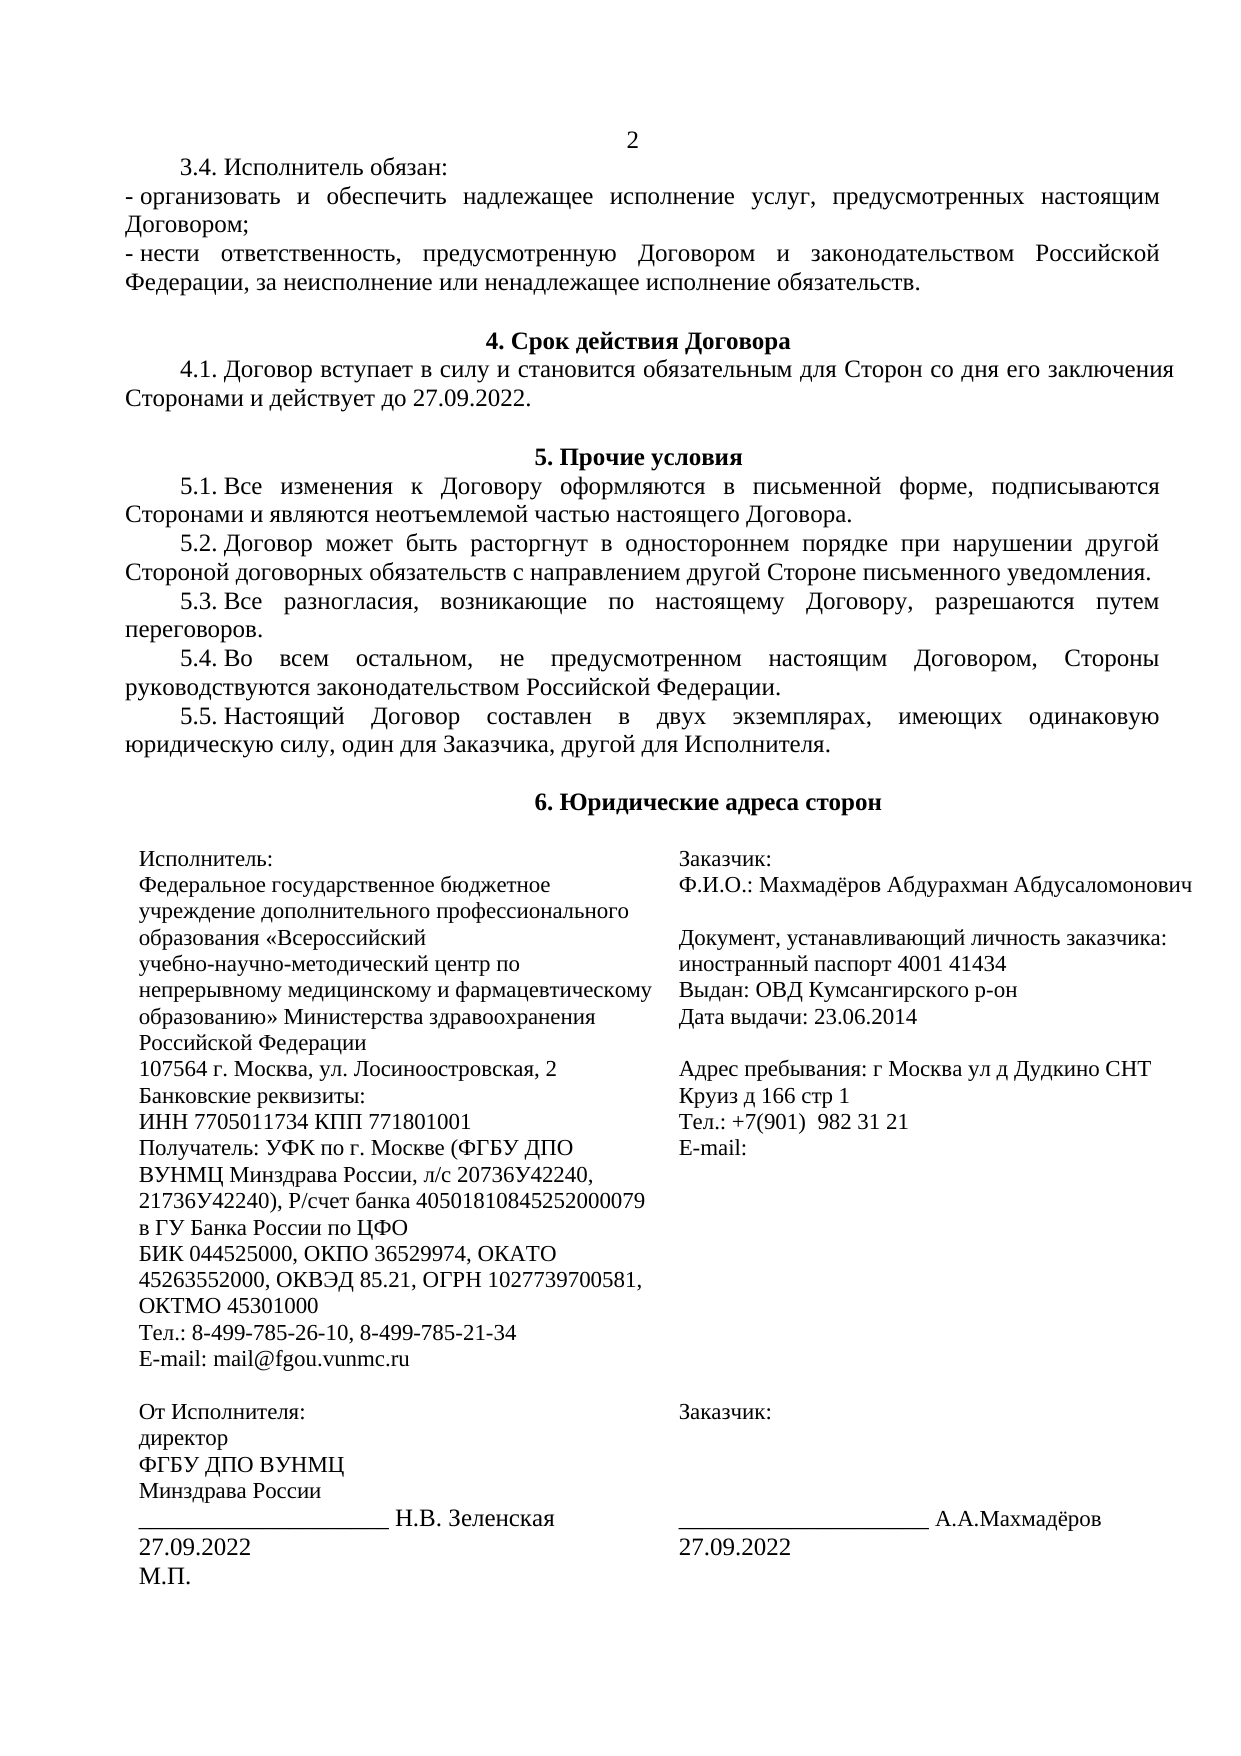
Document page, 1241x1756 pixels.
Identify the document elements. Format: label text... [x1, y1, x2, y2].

table_cell Федеральное государственное бюджетное учреждение дополнительного профессионального образования «Всероссийский учебно-научно-методический центр по непрерывному медицинскому и фармацевтическому образованию» Министерства здравоохранения Российской Федерации 107564 г. Москва, ул. Лосиноостровская, 2 Банковские реквизиты: ИНН 7705011734 КПП 771801001 Получатель: УФК по г. Москве (ФГБУ ДПО ВУНМЦ Минздрава России, л/с 20736У42240, 21736У42240), Р/счет банка 40501810845252000079 в ГУ Банка России по ЦФО БИК 044525000, ОКПО 36529974, ОКАТО 45263552000, ОКВЭД 85.21, ОГРН 1027739700581, ОКТМО 45301000 Тел.: 8-499-785-26-10, 8-499-785-21-34 Е-mail: mail@fgou.vunmc.ru [127, 871, 667, 1398]
list Во всем остальном, не предусмотренном настоящим Договором, Стороны руководствуются законодательством Российской Федерации. [125, 643, 1161, 701]
list Все разногласия, возникающие по настоящему Договору, разрешаются путем переговоров. [125, 586, 1161, 643]
table_cell От Исполнителя: директор ФГБУ ДПО ВУНМЦ Минздрава России ____________________ Н.В. Зеленская 27.09.2022 М.П. [127, 1398, 667, 1590]
list организовать и обеспечить надлежащее исполнение услуг, предусмотренных настоящим Договором; [125, 181, 1161, 238]
table_header Заказчик: [667, 845, 1207, 871]
list Срок действия Договора [486, 326, 1169, 354]
list Договор может быть расторгнут в одностороннем порядке при нарушении другой Стороной договорных обязательств с направлением другой Стороне письменного уведомления. [125, 528, 1161, 586]
table_cell Ф.И.О.: Махмадёров Абдурахман Абдусаломонович Документ, устанавливающий личность заказчика: иностранный паспорт 4001 41434 Выдан: ОВД Кумсангирского р-он Дата выдачи: 23.06.2014 Адрес пребывания: г Москва ул д Дудкино СНТ Круиз д 166 стр 1 Тел.: +7(901) 982 31 21 Е-mail: [667, 871, 1207, 1398]
table_header Исполнитель: [127, 845, 667, 871]
list Юридические адреса сторон [534, 787, 1169, 816]
list Исполнитель обязан: [179, 152, 1161, 181]
list Все изменения к Договору оформляются в письменной форме, подписываются Сторонами и являются неотъемлемой частью настоящего Договора. [125, 471, 1161, 528]
list Договор вступает в силу и становится обязательным для Сторон со дня его заключения Сторонами и действует до 27.09.2022. [125, 354, 1175, 412]
list Настоящий Договор составлен в двух экземплярах, имеющих одинаковую юридическую силу, один для Заказчика, другой для Исполнителя. [125, 701, 1161, 758]
list нести ответственность, предусмотренную Договором и законодательством Российской Федерации, за неисполнение или ненадлежащее исполнение обязательств. [125, 238, 1161, 296]
list Прочие условия [534, 442, 1169, 471]
table_cell Заказчик: ____________________ А.А.Махмадёров 27.09.2022 [667, 1398, 1207, 1590]
